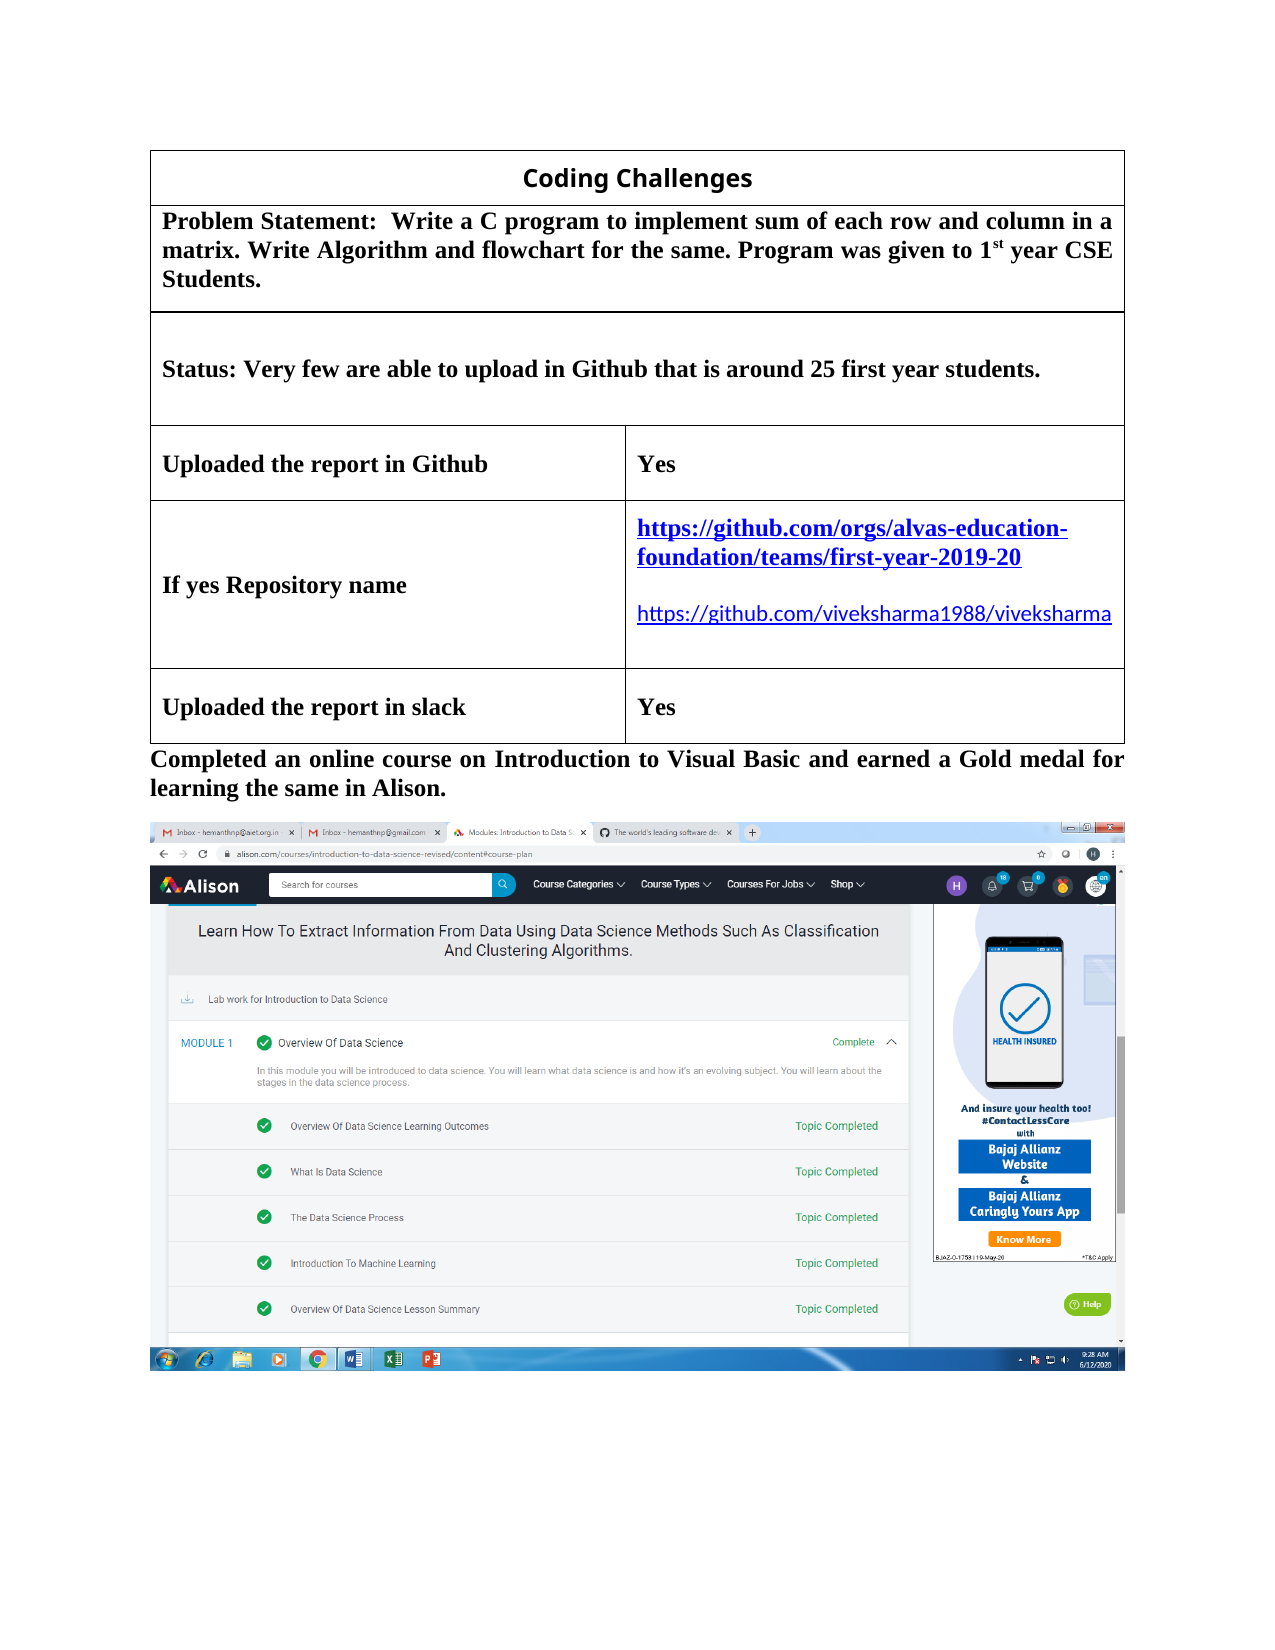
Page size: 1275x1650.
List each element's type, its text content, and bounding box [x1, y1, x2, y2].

table_cell Uploaded the report in Github [151, 426, 625, 500]
table_cell https://github.com/orgs/alvas-education-foundation/teams/first-year-2019-20 https://github.com/viveksharma1988/viveksharma [626, 501, 1124, 668]
table_cell Coding Challenges [151, 151, 1124, 205]
picture [150, 822, 1125, 1371]
table_cell Yes [626, 669, 1124, 743]
table_cell If yes Repository name [151, 501, 625, 668]
text Completed an online course on Introduction to Visual Basic and earned a Gold medal for learning the same in Alison. [150, 744, 1125, 801]
table_cell Uploaded the report in slack [151, 669, 625, 743]
table_cell Status: Very few are able to upload in Github that is around 25 first year students. [151, 313, 1124, 425]
table_cell Yes [626, 426, 1124, 500]
table_cell Problem Statement: Write a C program to implement sum of each row and column in a matrix. Write Algorithm and flowchart for the same. Program was given to 1st year CSE Students. [151, 206, 1124, 311]
